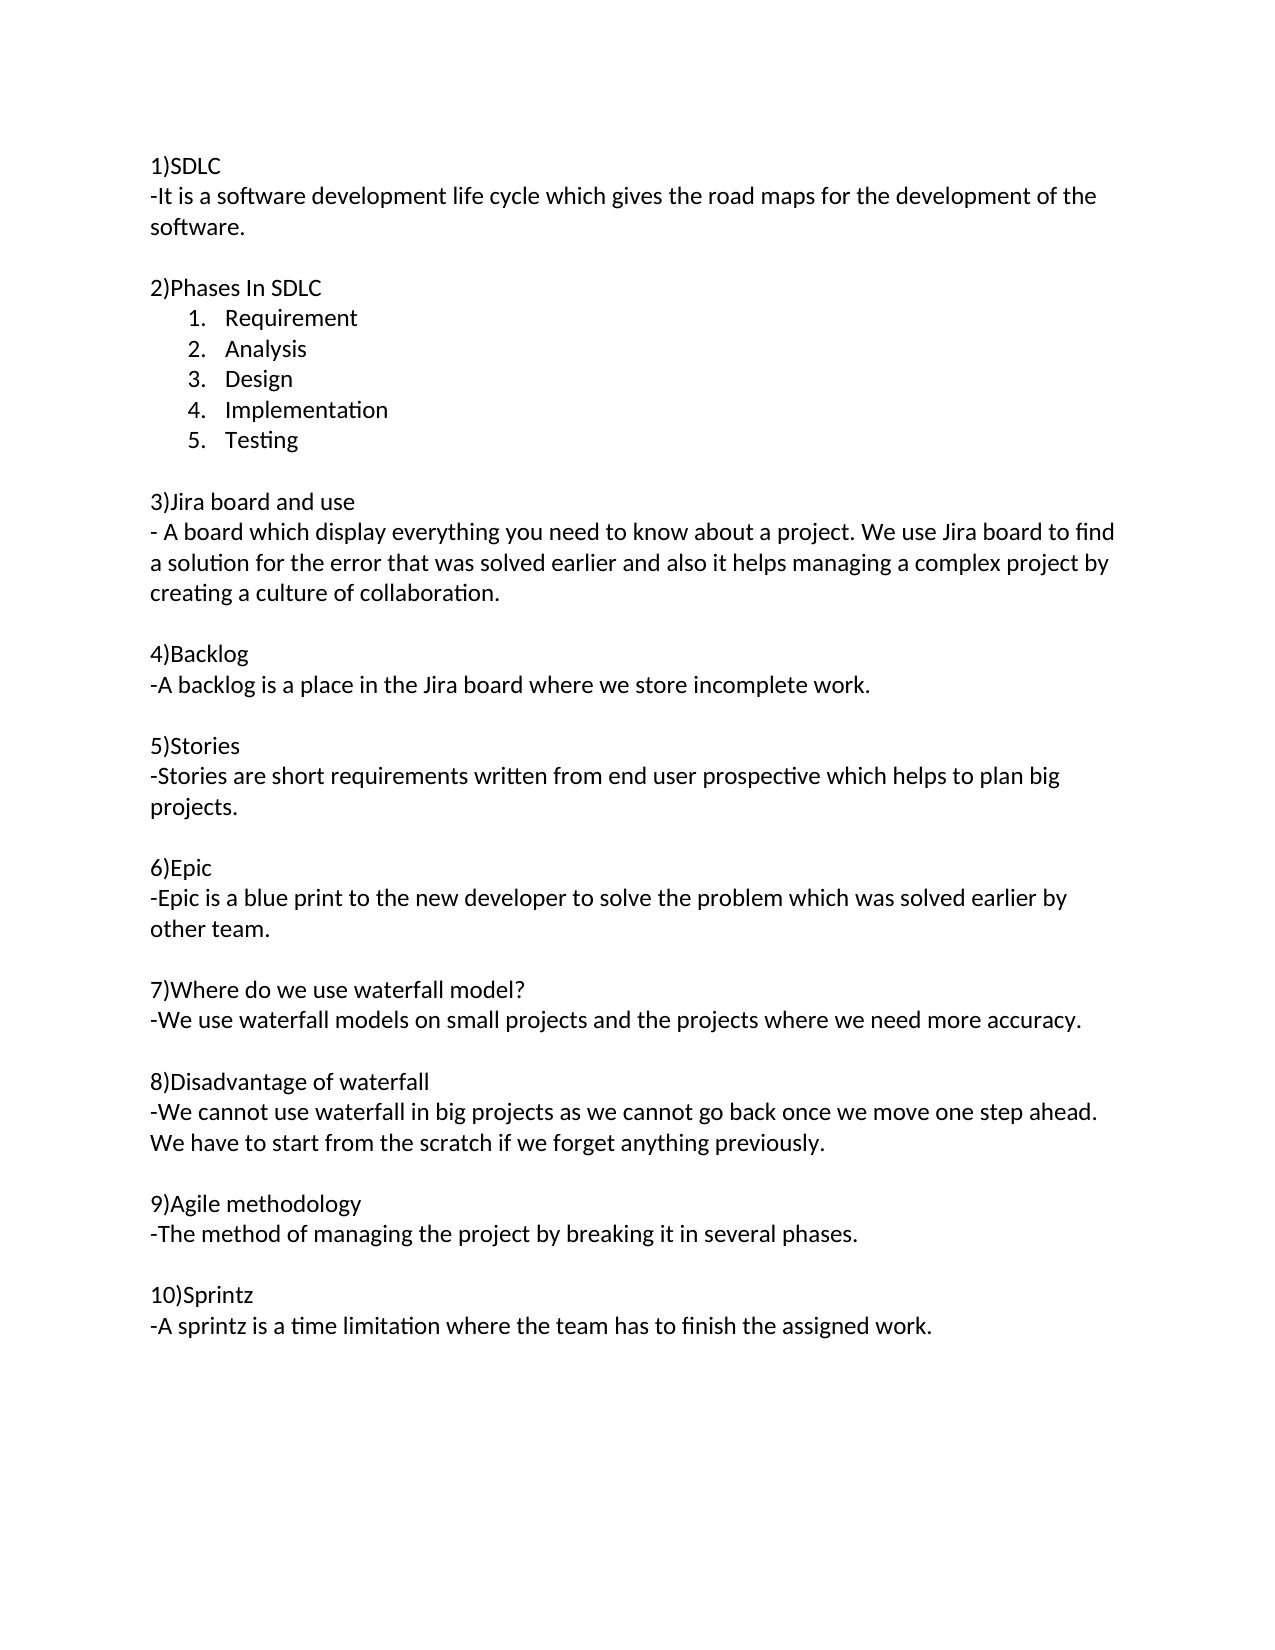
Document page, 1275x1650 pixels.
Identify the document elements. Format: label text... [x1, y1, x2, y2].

text -Stories are short requirements written from end user prospective which helps to plan big projects. [150, 760, 1125, 821]
list Testing [187, 425, 1125, 455]
list Design [187, 364, 1125, 394]
text 10)Sprintz [150, 1279, 1125, 1310]
text 8)Disadvantage of waterfall [150, 1066, 1125, 1096]
text 9)Agile methodology [150, 1188, 1125, 1218]
text -Epic is a blue print to the new developer to solve the problem which was solved earlier by other team. [150, 882, 1125, 943]
text 7)Where do we use waterfall model? [150, 974, 1125, 1004]
text -We cannot use waterfall in big projects as we cannot go back once we move one step ahead. We have to start from the scratch if we forget anything previously. [150, 1096, 1125, 1157]
text 3)Jira board and use [150, 486, 1125, 516]
list Requirement [187, 303, 1125, 333]
list Analysis [187, 333, 1125, 364]
text 2)Phases In SDLC [150, 272, 1125, 303]
text -A backlog is a place in the Jira board where we store incomplete work. [150, 669, 1125, 699]
text - A board which display everything you need to know about a project. We use Jira board to find a solution for the error that was solved earlier and also it helps managing a complex project by creating a culture of collaboration. [150, 516, 1125, 608]
text 5)Stories [150, 730, 1125, 760]
text -It is a software development life cycle which gives the road maps for the development of the software. [150, 181, 1125, 242]
text -We use waterfall models on small projects and the projects where we need more accuracy. [150, 1004, 1125, 1035]
text 4)Backlog [150, 638, 1125, 669]
text -A sprintz is a time limitation where the team has to finish the assigned work. [150, 1310, 1125, 1340]
list Implementation [187, 394, 1125, 425]
text -The method of managing the project by breaking it in several phases. [150, 1218, 1125, 1249]
text 6)Epic [150, 852, 1125, 882]
text 1)SDLC [150, 150, 1125, 181]
